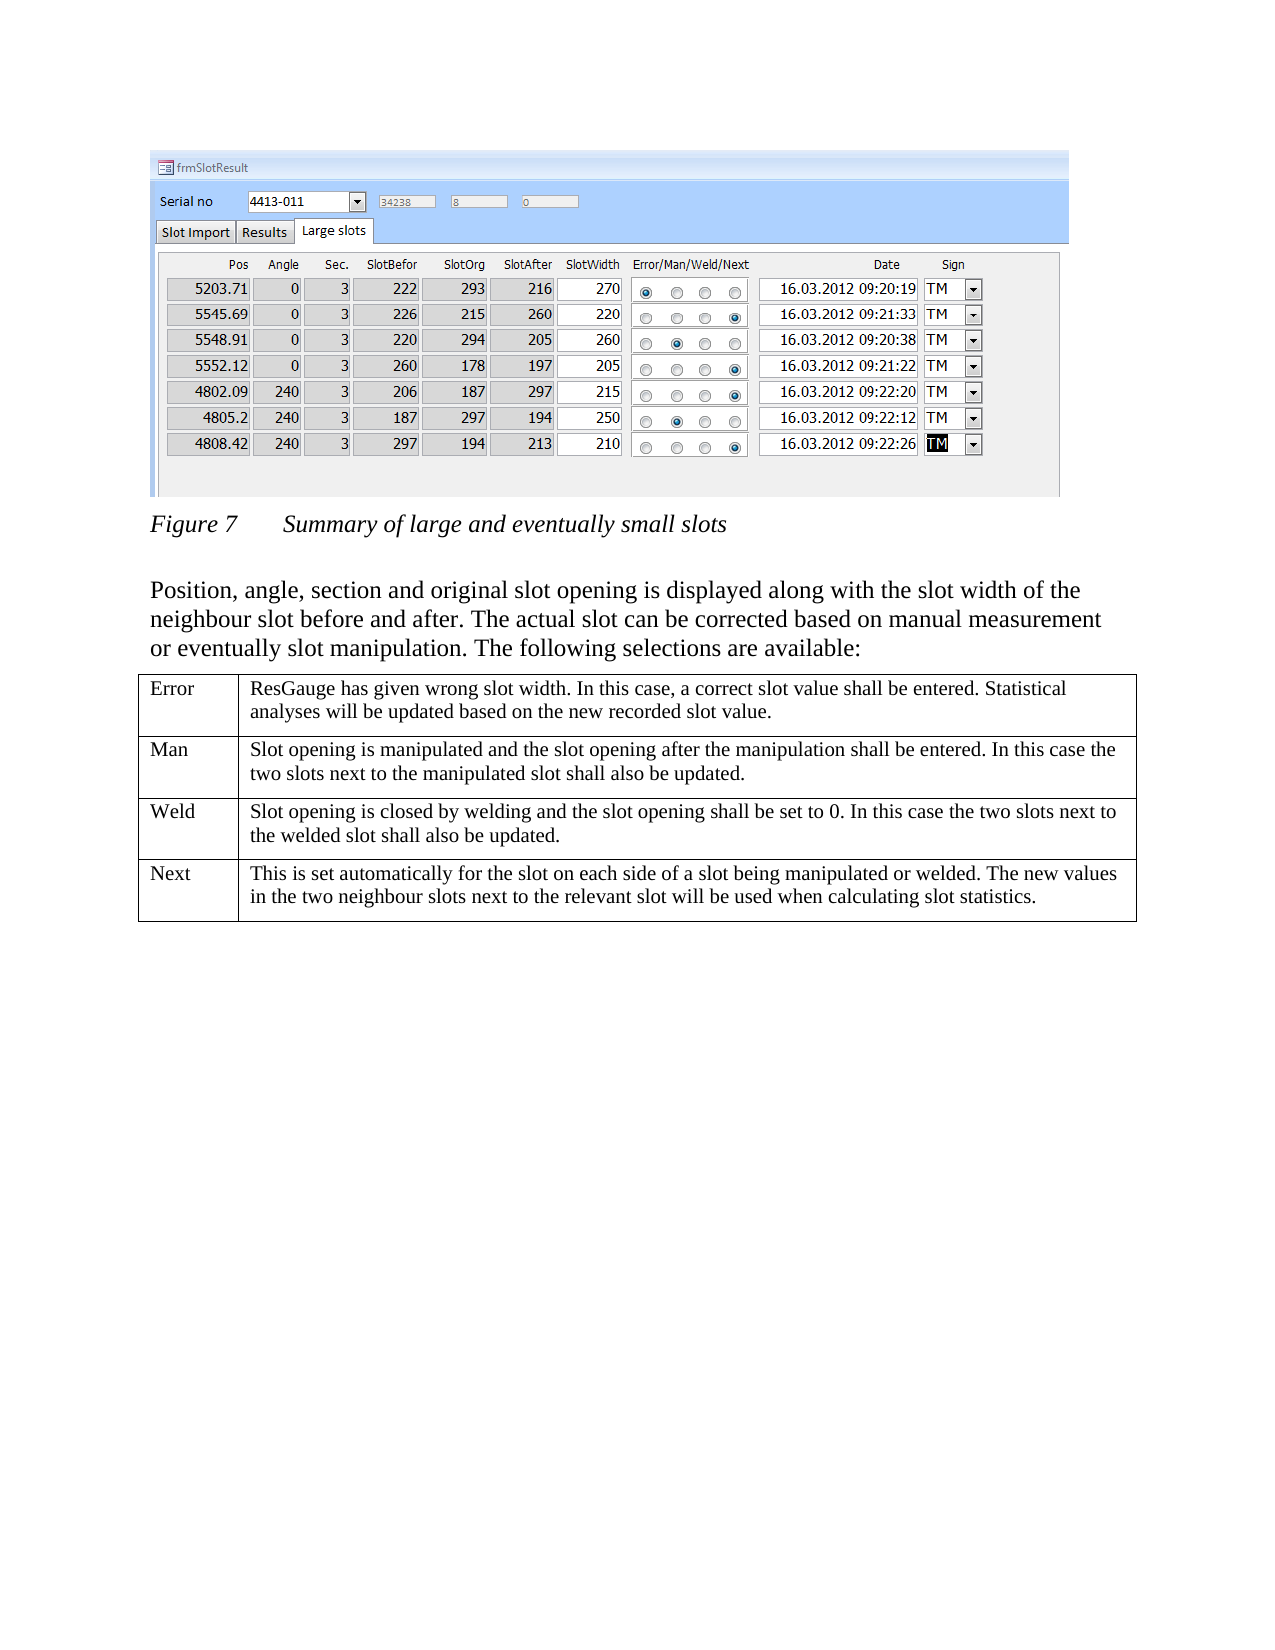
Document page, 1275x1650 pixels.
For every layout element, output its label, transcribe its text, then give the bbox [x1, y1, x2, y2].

picture [150, 150, 1069, 497]
text Position, angle, section and original slot opening is displayed along with the slot width of the neighbour slot before and after. The actual slot can be corrected based on manual measurement or eventually slot manipulation. The following selections are available: [150, 576, 1125, 662]
text Figure 7 Summary of large and eventually small slots [150, 509, 1125, 538]
table_cell Man [139, 737, 238, 798]
table_cell Slot opening is closed by welding and the slot opening shall be set to 0. In this case the two slots next to the welded slot shall also be updated. [239, 799, 1136, 859]
table_cell Slot opening is manipulated and the slot opening after the manipulation shall be entered. In this case the two slots next to the manipulated slot shall also be updated. [239, 737, 1136, 798]
table_cell Next [139, 860, 238, 921]
table_header Error [139, 675, 238, 736]
table_cell Weld [139, 799, 238, 859]
table_header ResGauge has given wrong slot width. In this case, a correct slot value shall be entered. Statistical analyses will be updated based on the new recorded slot value. [239, 675, 1136, 736]
table_cell This is set automatically for the slot on each side of a slot being manipulated or welded. The new values in the two neighbour slots next to the relevant slot will be used when calculating slot statistics. [239, 860, 1136, 921]
